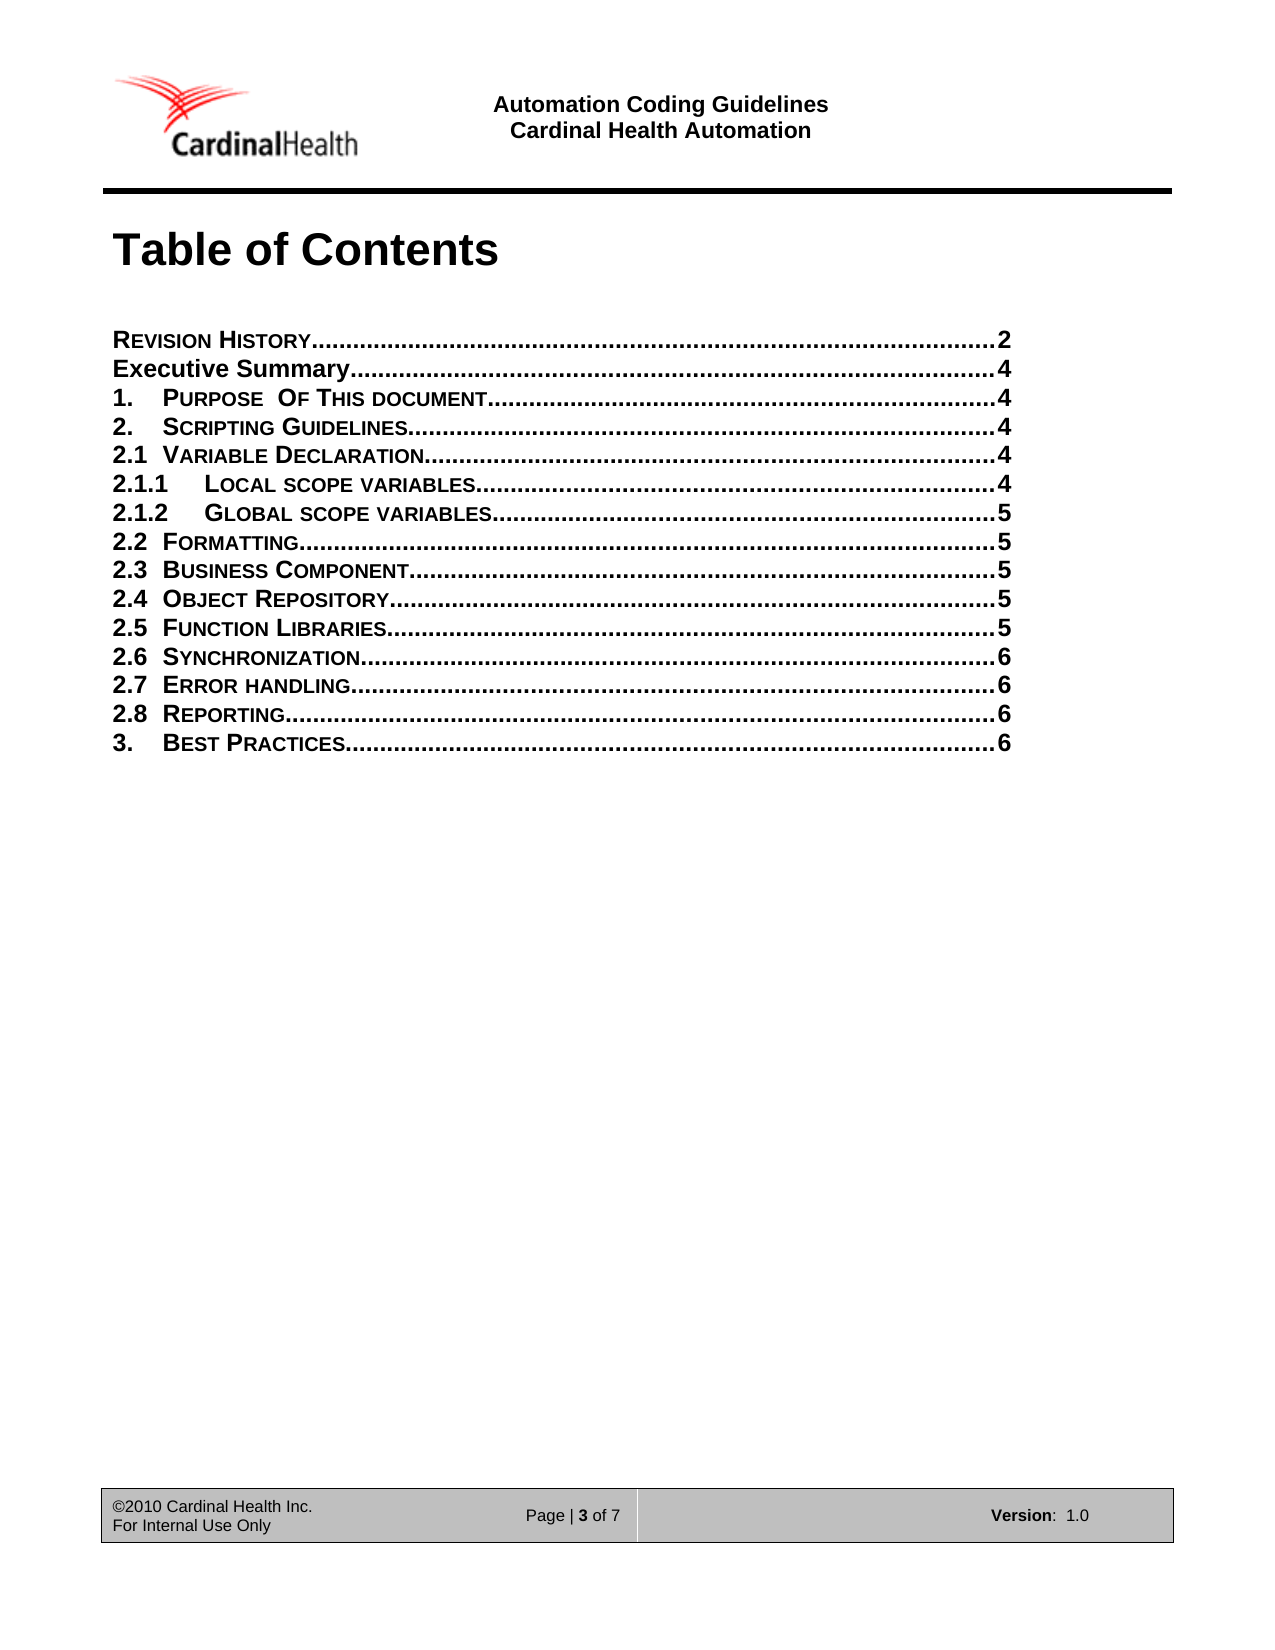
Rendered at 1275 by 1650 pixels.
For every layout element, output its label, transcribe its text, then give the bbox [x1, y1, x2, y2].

text Revision History 2 [112, 325, 1162, 354]
text 2.1.2 Global scope variables 5 [112, 498, 1162, 526]
text 1. Purpose Of This document 4 [112, 383, 1162, 411]
text Executive Summary 4 [112, 354, 1162, 383]
picture [114, 75, 359, 160]
text 2.5 Function Libraries 5 [112, 613, 1162, 641]
text 2.1.1 Local scope variables 4 [112, 469, 1162, 498]
text 2.3 Business Component 5 [112, 555, 1162, 584]
text 2.8 Reporting 6 [112, 699, 1162, 728]
text 2.6 Synchronization 6 [112, 641, 1162, 670]
text Table of Contents [112, 222, 1162, 275]
text 2.2 Formatting 5 [112, 526, 1162, 555]
text 3. Best Practices 6 [112, 728, 1162, 756]
text 2. Scripting Guidelines 4 [112, 411, 1162, 440]
text 2.4 Object Repository 5 [112, 584, 1162, 613]
text 2.1 Variable Declaration 4 [112, 440, 1162, 469]
text 2.7 Error handling 6 [112, 670, 1162, 699]
